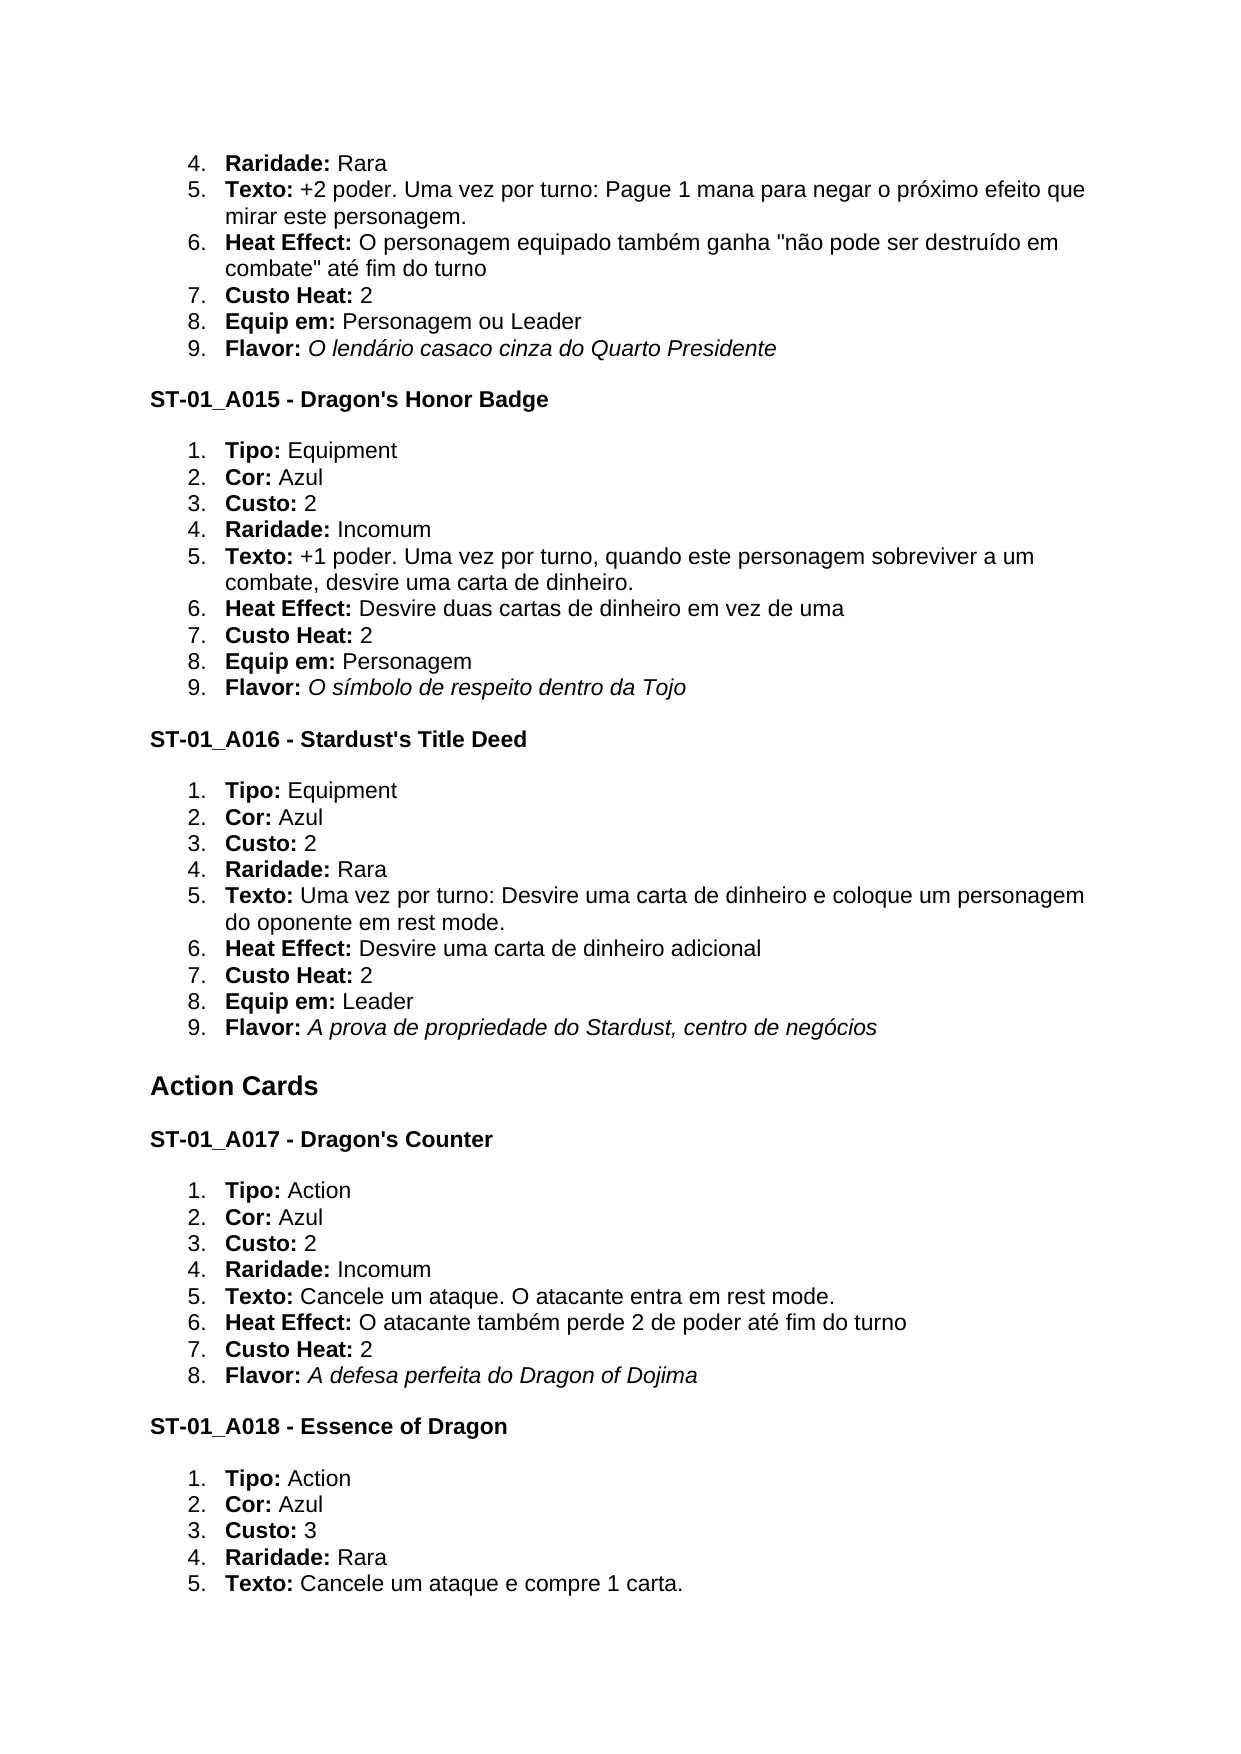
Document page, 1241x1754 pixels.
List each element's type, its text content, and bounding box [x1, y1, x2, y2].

list Heat Effect: Desvire duas cartas de dinheiro em vez de uma [187, 595, 1090, 622]
list Raridade: Incomum [187, 1256, 1090, 1283]
list Custo: 3 [187, 1517, 1090, 1544]
list Flavor: A prova de propriedade do Stardust, centro de negócios [187, 1014, 1090, 1041]
list Tipo: Equipment [187, 777, 1090, 803]
list Texto: +2 poder. Uma vez por turno: Pague 1 mana para negar o próximo efeito que mirar este personagem. [187, 176, 1090, 229]
list Raridade: Rara [187, 150, 1090, 176]
list Texto: Cancele um ataque e compre 1 carta. [187, 1570, 1090, 1596]
subtitle ST-01_A015 - Dragon's Honor Badge [150, 386, 1090, 412]
list Tipo: Action [187, 1464, 1090, 1491]
list Custo Heat: 2 [187, 1336, 1090, 1362]
subtitle ST-01_A017 - Dragon's Counter [150, 1126, 1090, 1152]
list Equip em: Leader [187, 988, 1090, 1014]
list Texto: Uma vez por turno: Desvire uma carta de dinheiro e coloque um personagem do oponente em rest mode. [187, 882, 1090, 935]
list Equip em: Personagem ou Leader [187, 308, 1090, 334]
list Raridade: Rara [187, 1544, 1090, 1570]
list Raridade: Rara [187, 856, 1090, 882]
list Heat Effect: Desvire uma carta de dinheiro adicional [187, 935, 1090, 962]
subtitle ST-01_A018 - Essence of Dragon [150, 1413, 1090, 1439]
list Raridade: Incomum [187, 516, 1090, 543]
list Cor: Azul [187, 1204, 1090, 1230]
list Flavor: O lendário casaco cinza do Quarto Presidente [187, 334, 1090, 361]
list Custo: 2 [187, 490, 1090, 516]
list Tipo: Action [187, 1177, 1090, 1204]
list Custo: 2 [187, 1230, 1090, 1256]
list Texto: Cancele um ataque. O atacante entra em rest mode. [187, 1283, 1090, 1309]
list Flavor: O símbolo de respeito dentro da Tojo [187, 674, 1090, 701]
list Cor: Azul [187, 1491, 1090, 1517]
list Equip em: Personagem [187, 648, 1090, 674]
list Heat Effect: O atacante também perde 2 de poder até fim do turno [187, 1309, 1090, 1336]
list Flavor: A defesa perfeita do Dragon of Dojima [187, 1362, 1090, 1388]
list Custo Heat: 2 [187, 622, 1090, 648]
list Tipo: Equipment [187, 437, 1090, 463]
list Heat Effect: O personagem equipado também ganha "não pode ser destruído em combate" até fim do turno [187, 229, 1090, 282]
list Custo Heat: 2 [187, 282, 1090, 308]
subtitle ST-01_A016 - Stardust's Title Deed [150, 726, 1090, 752]
list Custo: 2 [187, 830, 1090, 856]
subtitle Action Cards [150, 1070, 1090, 1101]
list Texto: +1 poder. Uma vez por turno, quando este personagem sobreviver a um combate, desvire uma carta de dinheiro. [187, 543, 1090, 595]
list Custo Heat: 2 [187, 962, 1090, 988]
list Cor: Azul [187, 463, 1090, 490]
list Cor: Azul [187, 803, 1090, 830]
